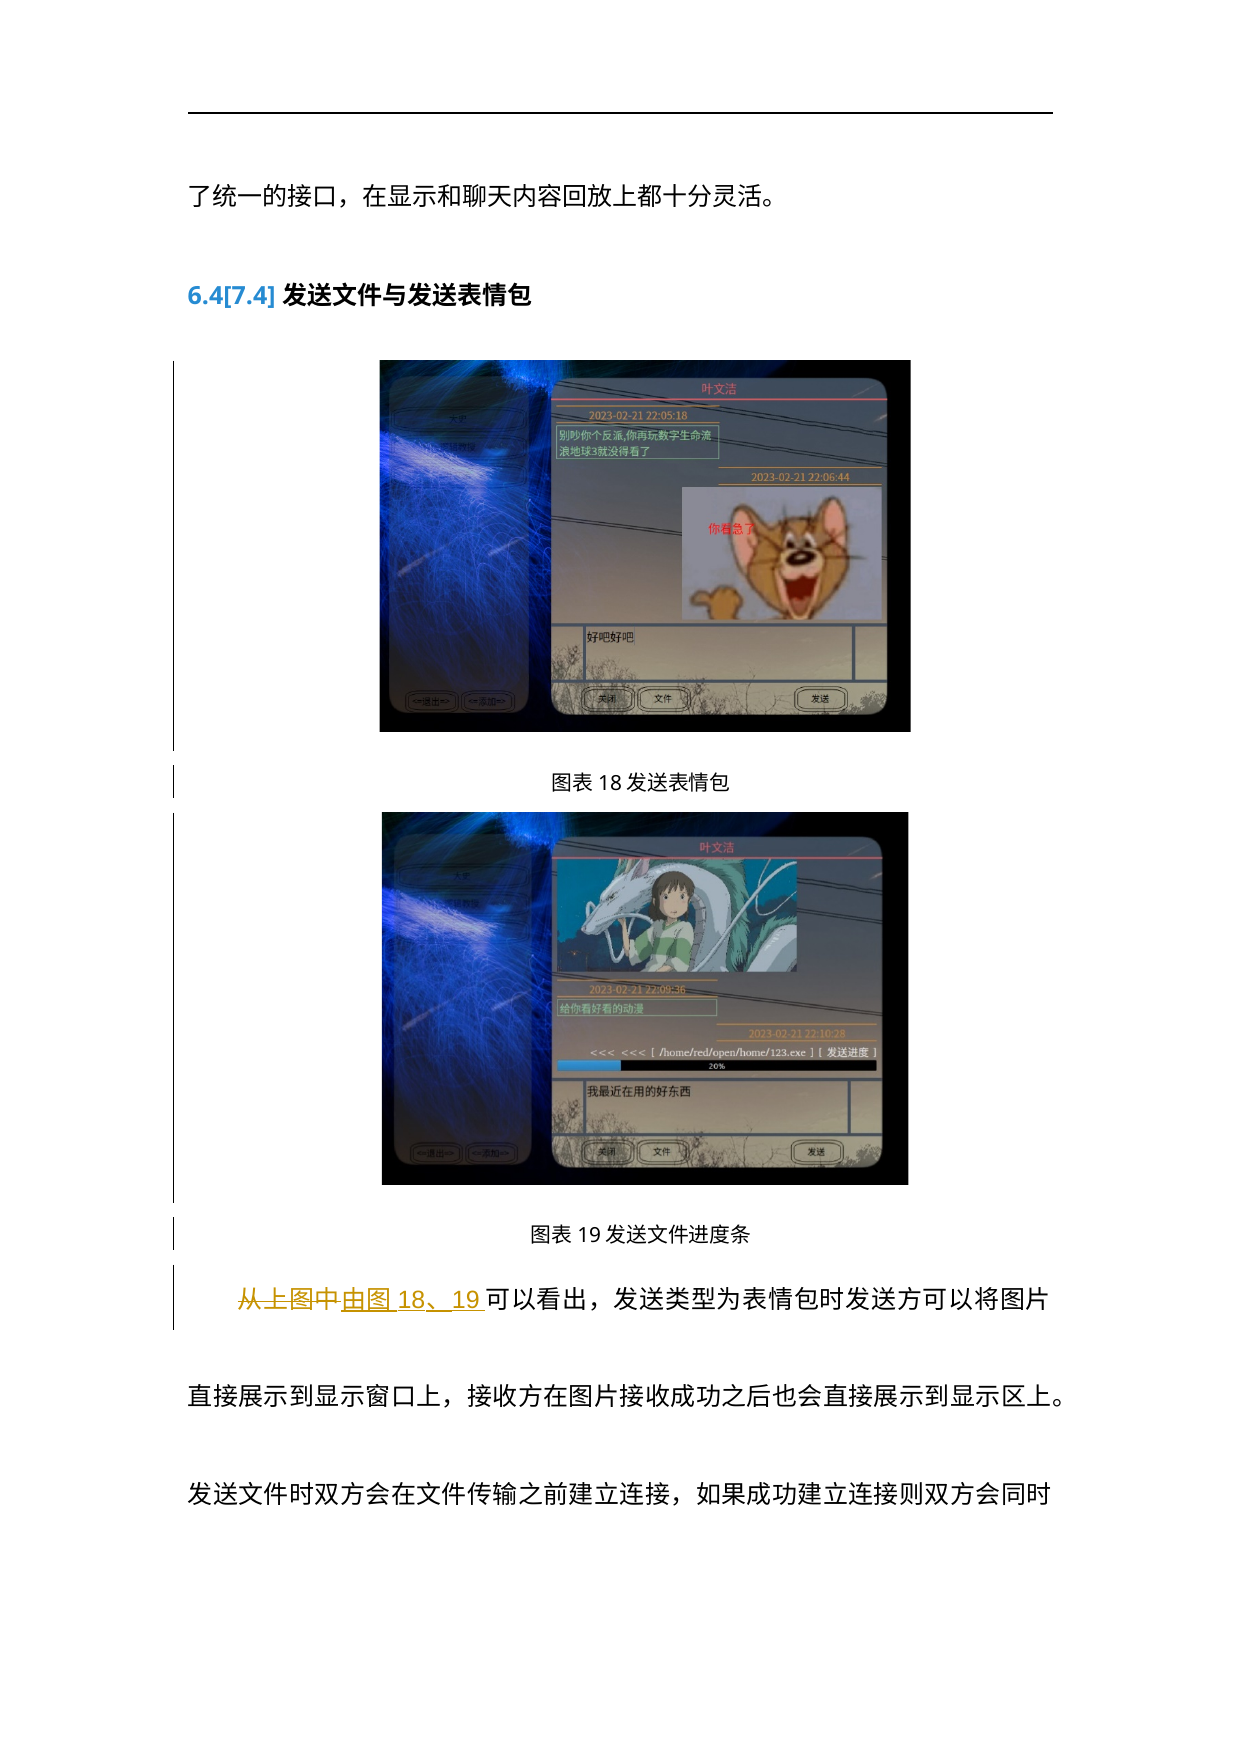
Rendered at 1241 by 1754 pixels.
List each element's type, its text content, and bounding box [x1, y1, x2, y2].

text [187, 162, 1053, 227]
picture [381, 812, 909, 1185]
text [187, 1265, 1053, 1525]
text 图表 18 发送表情包 [187, 765, 1053, 798]
text 图表 19 发送文件进度条 [187, 1217, 1053, 1249]
subtitle 发送文件与发送表情包 [187, 261, 1053, 326]
picture [379, 360, 911, 732]
